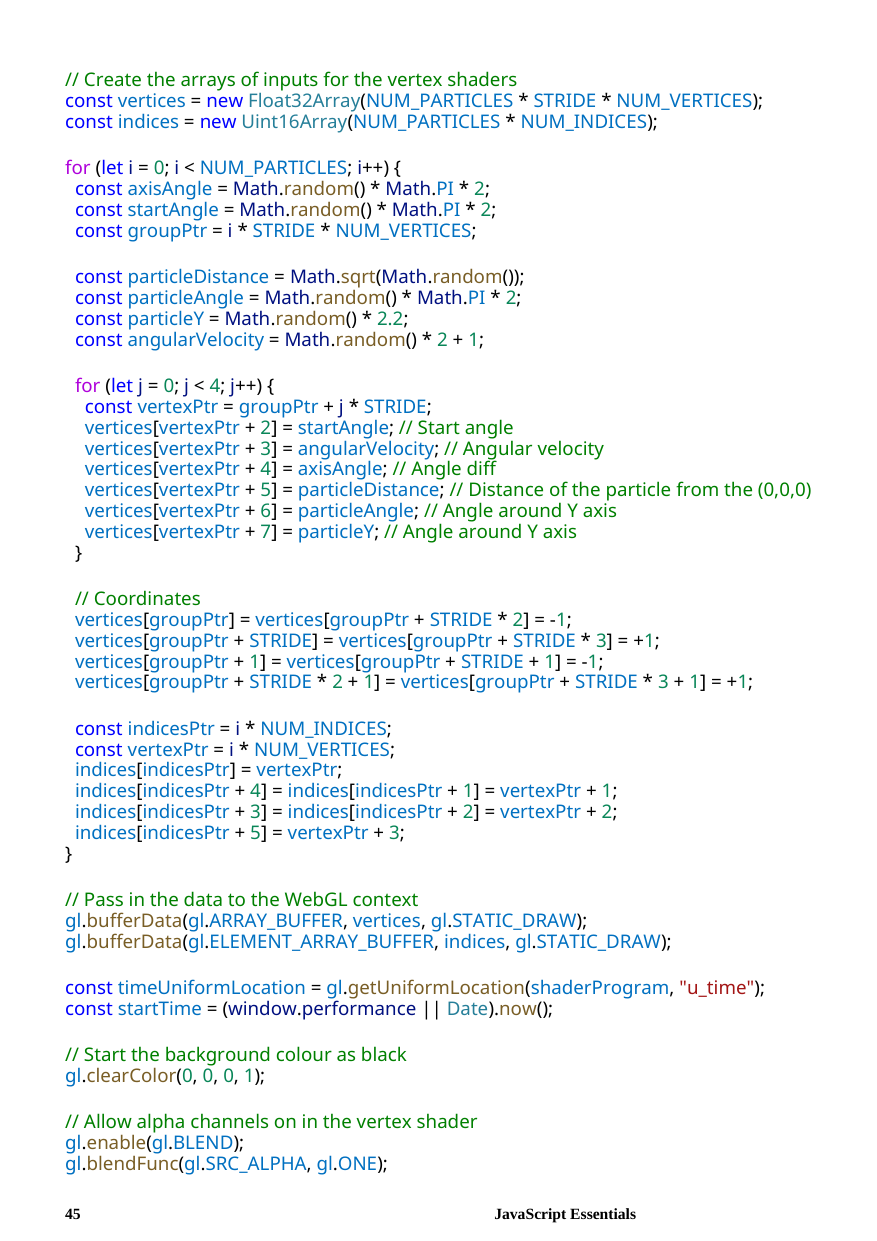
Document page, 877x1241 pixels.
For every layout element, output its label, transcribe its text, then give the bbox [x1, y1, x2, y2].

text indices[indicesPtr + 3] = indices[indicesPtr + 2] = vertexPtr + 2; [65, 802, 859, 823]
text vertices[vertexPtr + 2] = startAngle; // Start angle [65, 417, 859, 438]
text vertices[groupPtr + STRIDE * 2 + 1] = vertices[groupPtr + STRIDE * 3 + 1] = +1; [65, 672, 859, 693]
text } [65, 843, 859, 864]
text gl.blendFunc(gl.SRC_ALPHA, gl.ONE); [65, 1154, 859, 1175]
text gl.bufferData(gl.ARRAY_BUFFER, vertices, gl.STATIC_DRAW); [65, 911, 859, 932]
text vertices[groupPtr + STRIDE] = vertices[groupPtr + STRIDE * 3] = +1; [65, 631, 859, 651]
text const axisAngle = Math.random() * Math.PI * 2; [65, 179, 859, 200]
text const indicesPtr = i * NUM_INDICES; [65, 718, 859, 739]
text const particleAngle = Math.random() * Math.PI * 2; [65, 288, 859, 309]
text vertices[vertexPtr + 7] = particleY; // Angle around Y axis [65, 522, 859, 542]
text indices[indicesPtr] = vertexPtr; [65, 760, 859, 781]
text vertices[groupPtr + 1] = vertices[groupPtr + STRIDE + 1] = -1; [65, 651, 859, 672]
text vertices[vertexPtr + 6] = particleAngle; // Angle around Y axis [65, 501, 859, 522]
text indices[indicesPtr + 4] = indices[indicesPtr + 1] = vertexPtr + 1; [65, 781, 859, 802]
text // Coordinates [65, 589, 859, 610]
text const vertexPtr = i * NUM_VERTICES; [65, 739, 859, 760]
text for (let i = 0; i < NUM_PARTICLES; i++) { [65, 158, 859, 179]
text // Allow alpha channels on in the vertex shader [65, 1112, 859, 1133]
text const vertices = new Float32Array(NUM_PARTICLES * STRIDE * NUM_VERTICES); [65, 91, 859, 112]
text const indices = new Uint16Array(NUM_PARTICLES * NUM_INDICES); [65, 112, 859, 133]
text vertices[vertexPtr + 3] = angularVelocity; // Angular velocity [65, 438, 859, 459]
text } [65, 542, 859, 563]
text const timeUniformLocation = gl.getUniformLocation(shaderProgram, "u_time"); [65, 978, 859, 999]
text for (let j = 0; j < 4; j++) { [65, 376, 859, 397]
text vertices[vertexPtr + 4] = axisAngle; // Angle diff [65, 459, 859, 480]
text const angularVelocity = Math.random() * 2 + 1; [65, 329, 859, 350]
text const particleDistance = Math.sqrt(Math.random()); [65, 267, 859, 288]
text const startTime = (window.performance || Date).now(); [65, 999, 859, 1019]
text const vertexPtr = groupPtr + j * STRIDE; [65, 397, 859, 417]
text // Start the background colour as black [65, 1045, 859, 1066]
text vertices[groupPtr] = vertices[groupPtr + STRIDE * 2] = -1; [65, 610, 859, 631]
text gl.bufferData(gl.ELEMENT_ARRAY_BUFFER, indices, gl.STATIC_DRAW); [65, 932, 859, 952]
text const groupPtr = i * STRIDE * NUM_VERTICES; [65, 221, 859, 241]
text const startAngle = Math.random() * Math.PI * 2; [65, 200, 859, 221]
text gl.enable(gl.BLEND); [65, 1133, 859, 1154]
text indices[indicesPtr + 5] = vertexPtr + 3; [65, 823, 859, 843]
text const particleY = Math.random() * 2.2; [65, 309, 859, 329]
text vertices[vertexPtr + 5] = particleDistance; // Distance of the particle from the (0,0,0) [65, 480, 859, 501]
text // Pass in the data to the WebGL context [65, 890, 859, 911]
text // Create the arrays of inputs for the vertex shaders [65, 70, 859, 91]
text gl.clearColor(0, 0, 0, 1); [65, 1066, 859, 1087]
